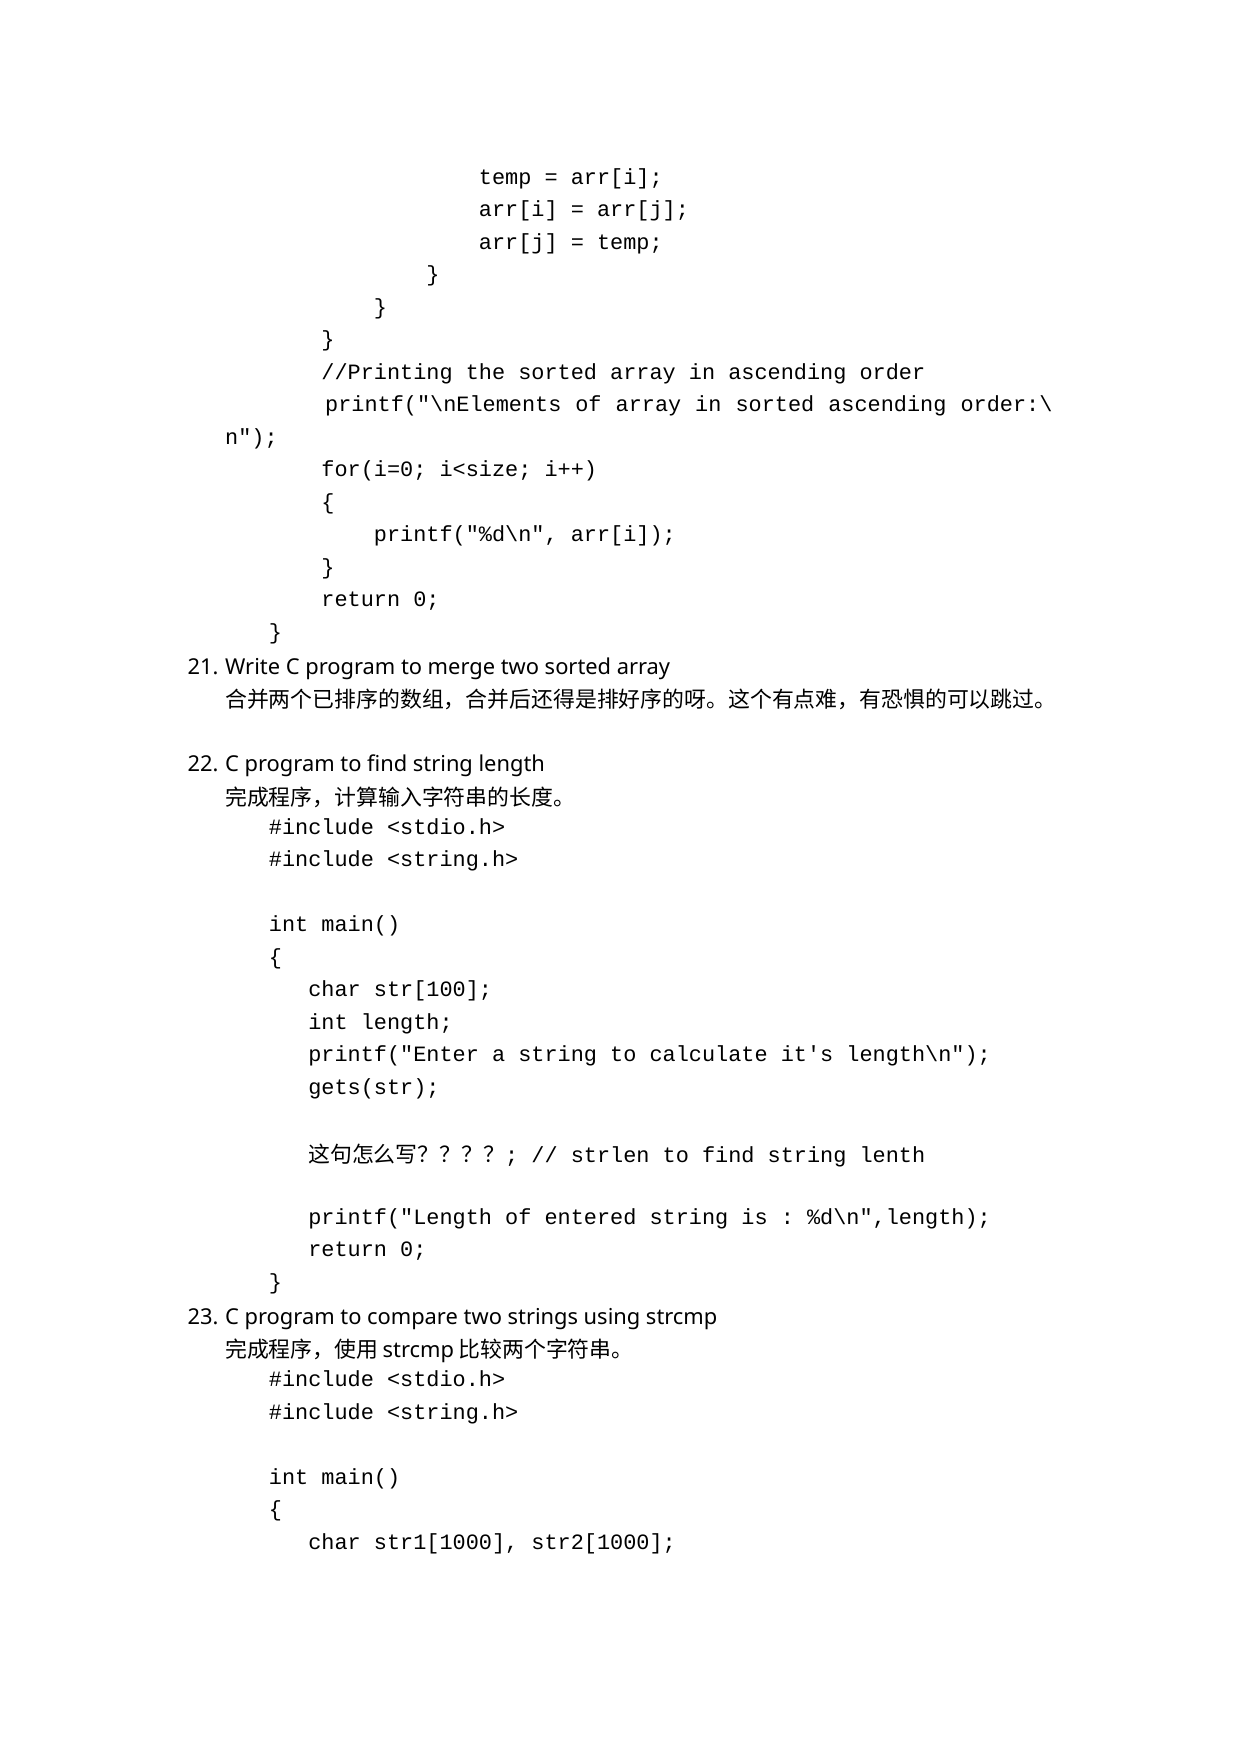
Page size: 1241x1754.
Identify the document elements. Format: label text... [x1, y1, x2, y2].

list arr[j] = temp; [225, 227, 1053, 259]
list Write C program to merge two sorted array [187, 649, 1053, 682]
list #include <stdio.h> [225, 1364, 1053, 1397]
list char str1[1000], str2[1000]; [225, 1527, 1053, 1559]
list //Printing the sorted array in ascending order [225, 357, 1053, 389]
list printf("%d\n", arr[i]); [225, 519, 1053, 552]
list return 0; [225, 1234, 1053, 1267]
list gets(str); [225, 1072, 1053, 1104]
list 完成程序，使用strcmp比较两个字符串。 [225, 1332, 1053, 1364]
list 合并两个已排序的数组，合并后还得是排好序的呀。这个有点难，有恐惧的可以跳过。 [225, 682, 1053, 714]
list #include <stdio.h> [225, 812, 1053, 844]
list 完成程序，计算输入字符串的长度。 [225, 779, 1053, 812]
list for(i=0; i<size; i++) [225, 454, 1053, 487]
list printf("Enter a string to calculate it's length\n"); [225, 1039, 1053, 1072]
list int length; [225, 1007, 1053, 1039]
list int main() [225, 909, 1053, 942]
list C program to compare two strings using strcmp [187, 1299, 1053, 1332]
list return 0; [225, 584, 1053, 617]
list printf("\nElements of array in sorted ascending order:\n"); [225, 389, 1053, 454]
list 这句怎么写？？？？; // strlen to find string lenth [225, 1137, 1053, 1169]
list { [225, 942, 1053, 974]
list temp = arr[i]; [225, 162, 1053, 194]
list } [225, 552, 1053, 584]
list } [225, 324, 1053, 357]
list } [225, 292, 1053, 324]
list } [225, 259, 1053, 292]
list #include <string.h> [225, 1397, 1053, 1429]
list { [225, 1494, 1053, 1527]
list int main() [225, 1462, 1053, 1494]
list { [225, 487, 1053, 519]
list C program to find string length [187, 747, 1053, 779]
list printf("Length of entered string is : %d\n",length); [225, 1202, 1053, 1234]
list } [225, 617, 1053, 649]
list #include <string.h> [225, 844, 1053, 877]
list } [225, 1267, 1053, 1299]
list char str[100]; [225, 974, 1053, 1007]
list arr[i] = arr[j]; [225, 194, 1053, 227]
